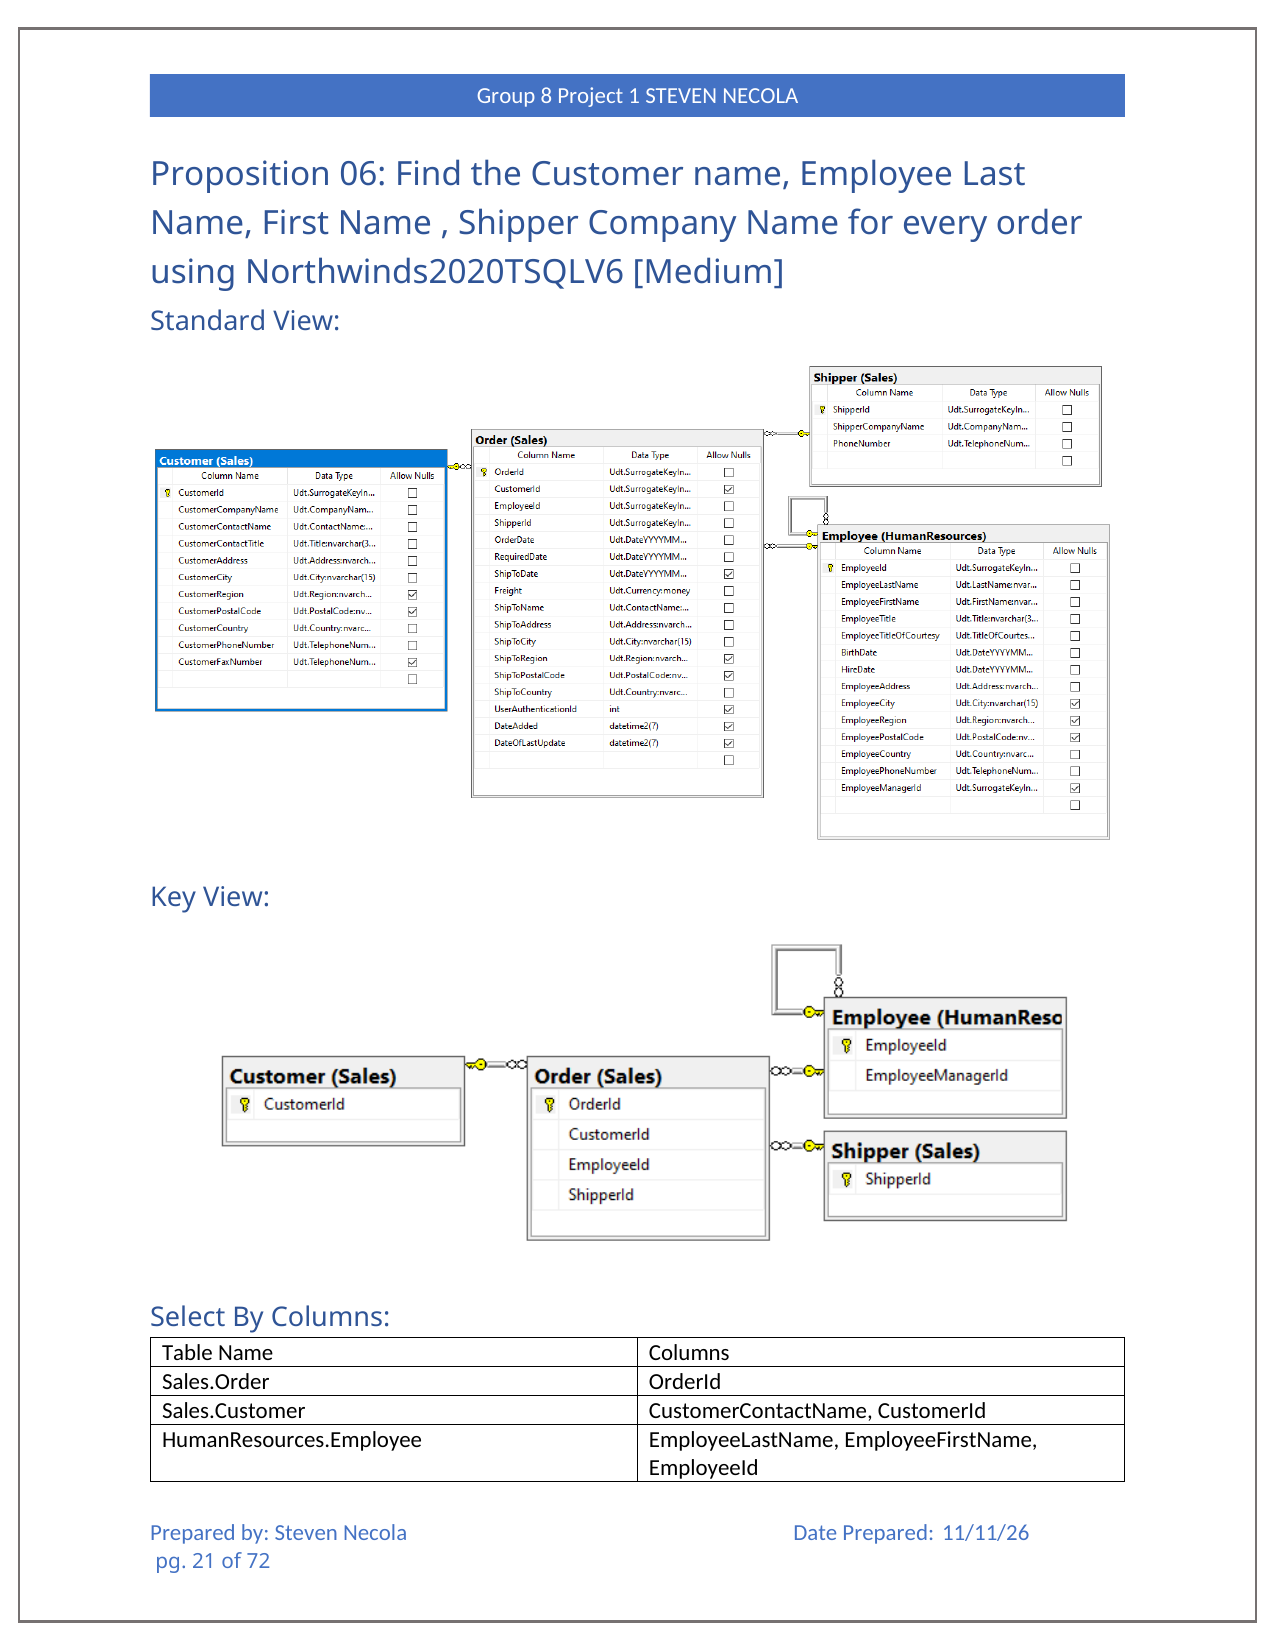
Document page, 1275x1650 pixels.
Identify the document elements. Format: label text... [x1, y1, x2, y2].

table_header Columns [638, 1338, 1124, 1366]
table_cell EmployeeLastName, EmployeeFirstName, EmployeeId [638, 1425, 1124, 1481]
table_cell OrderId [638, 1367, 1124, 1395]
table_cell CustomerContactName, CustomerId [638, 1396, 1124, 1424]
subtitle Key View: [150, 878, 1125, 914]
subtitle Select By Columns: [150, 1297, 1125, 1334]
table_cell Sales.Order [151, 1367, 637, 1395]
table_header Table Name [151, 1338, 637, 1366]
picture [150, 917, 1125, 1279]
subtitle Proposition 06: Find the Customer name, Employee Last Name, First Name , Shipper Company Name for every order using Northwinds2020TSQLV6 [Medium] [150, 150, 1125, 293]
picture [150, 340, 1125, 859]
table_cell Sales.Customer [151, 1396, 637, 1424]
table_cell HumanResources.Employee [151, 1425, 637, 1481]
subtitle Standard View: [150, 301, 1125, 338]
